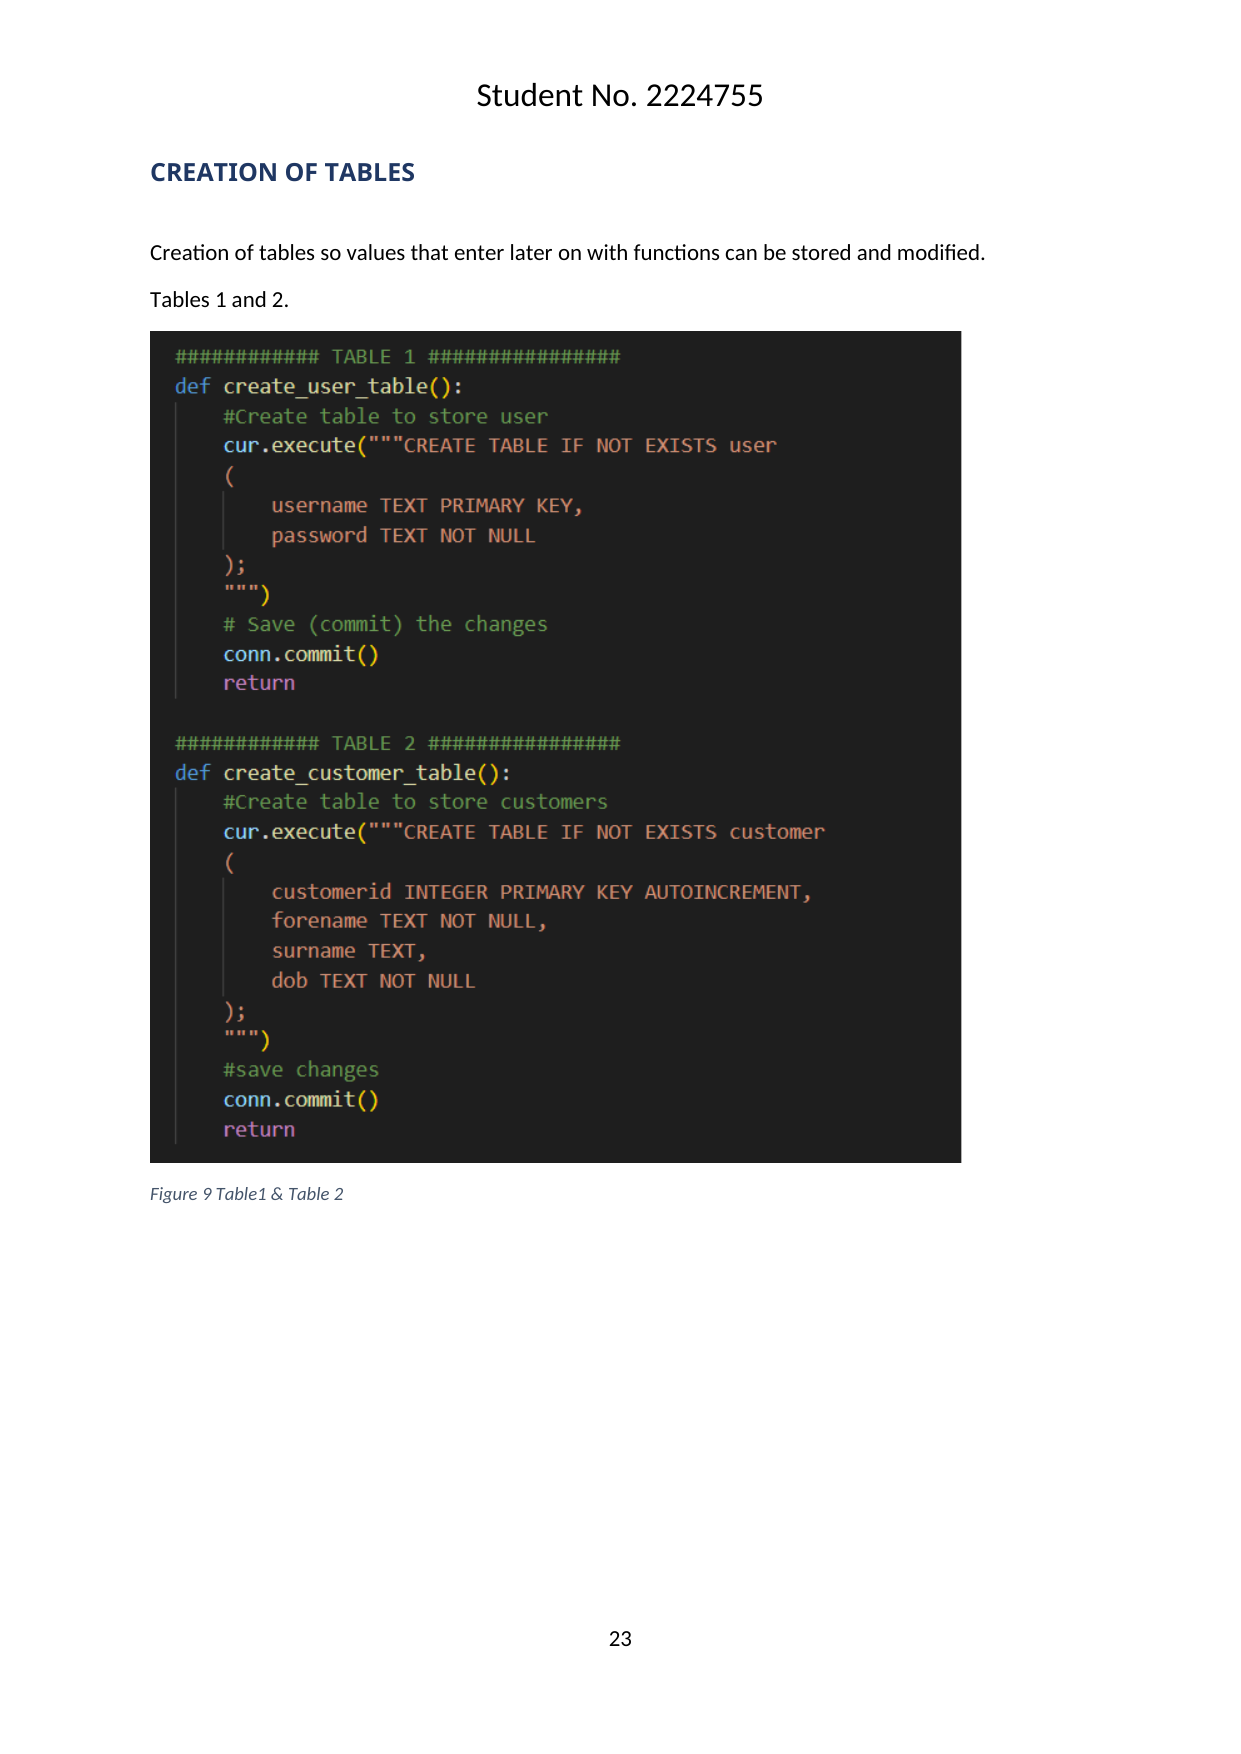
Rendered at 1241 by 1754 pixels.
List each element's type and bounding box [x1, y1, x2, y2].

picture [150, 331, 962, 1163]
